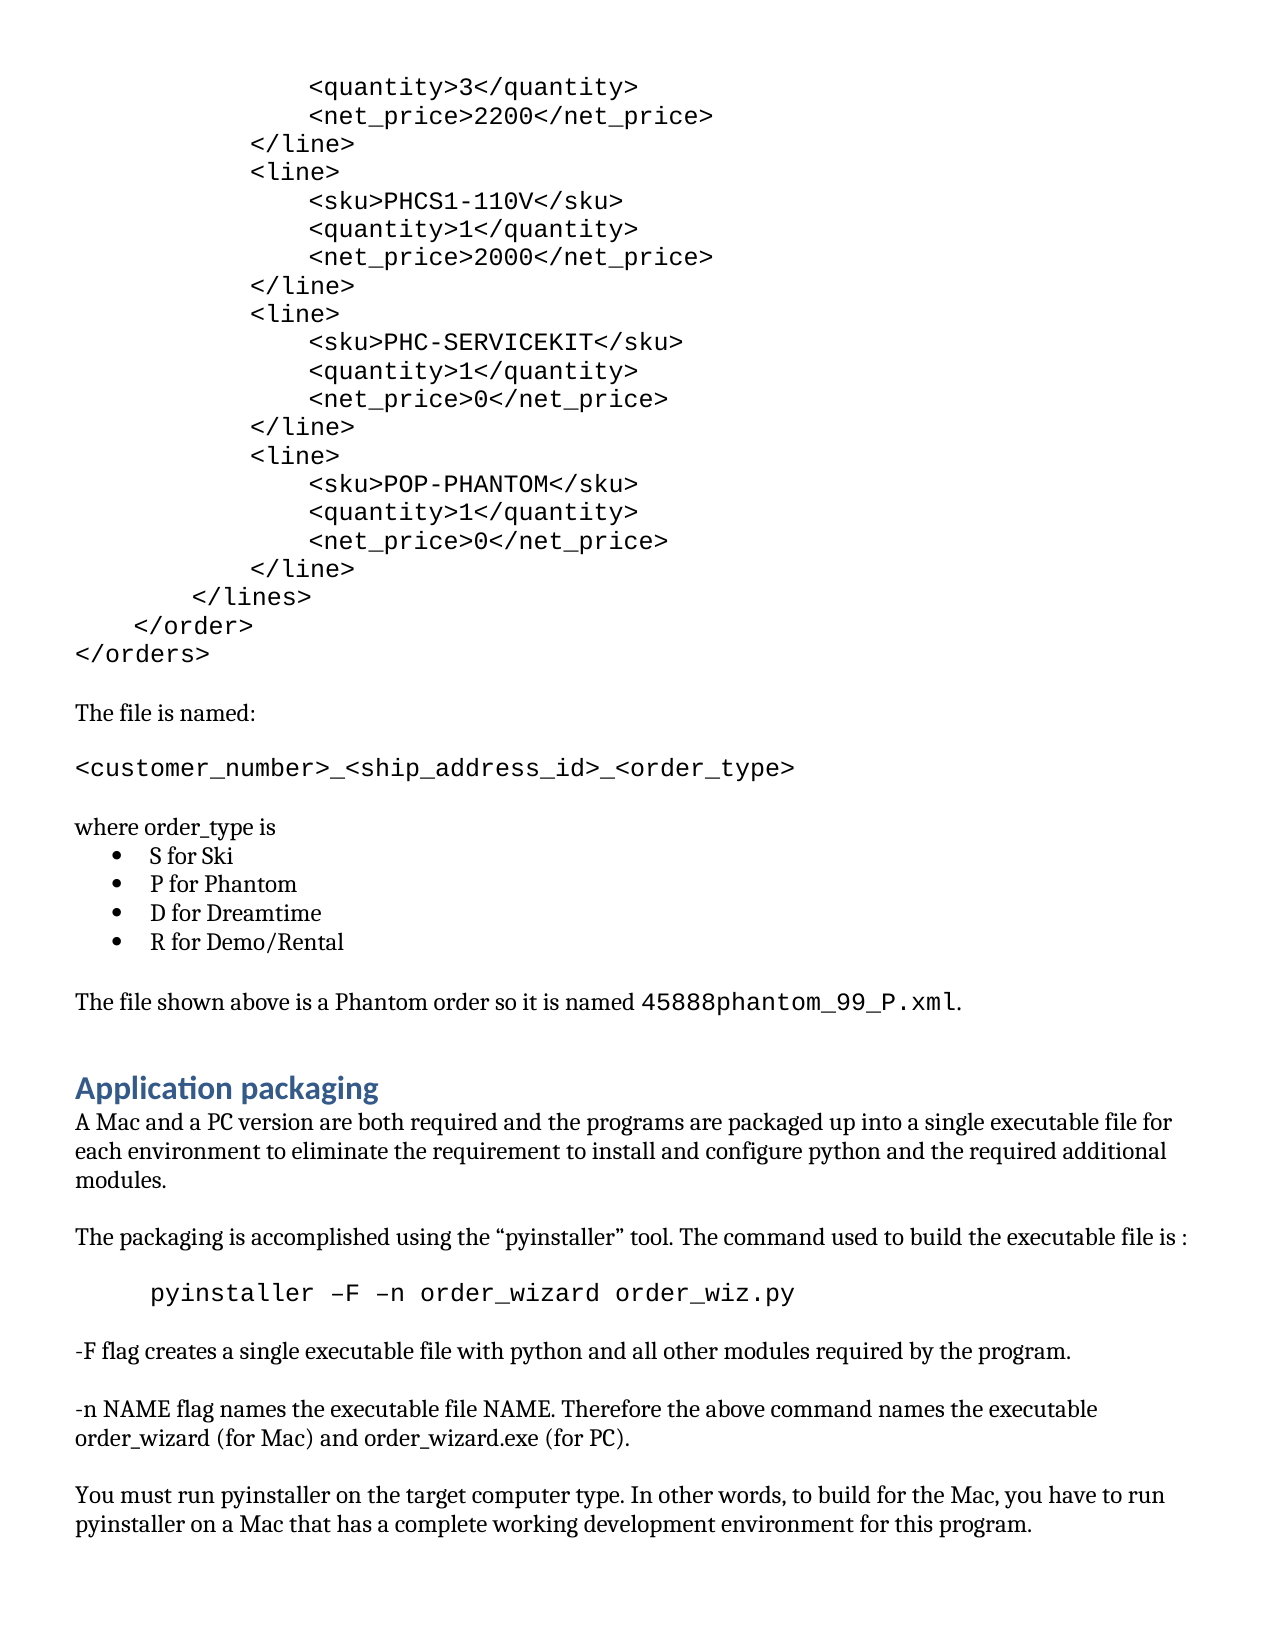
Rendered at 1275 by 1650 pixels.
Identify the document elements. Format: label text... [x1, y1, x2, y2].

text You must run pyinstaller on the target computer type. In other words, to build for the Mac, you have to run pyinstaller on a Mac that has a complete working development environment for this program. [75, 1481, 1200, 1538]
text The file is named: [75, 699, 1200, 727]
text </line> [75, 132, 1200, 160]
text <net_price>2000</net_price> [75, 245, 1200, 273]
text The packaging is accomplished using the “pyinstaller” tool. The command used to build the executable file is : [75, 1223, 1200, 1252]
text pyinstaller –F –n order_wizard order_wiz.py [75, 1281, 1200, 1309]
text </order> [75, 613, 1200, 642]
text </lines> [75, 585, 1200, 613]
text </line> [75, 273, 1200, 302]
text <quantity>1</quantity> [75, 217, 1200, 245]
text where order_type is [75, 813, 1200, 842]
text </line> [75, 557, 1200, 585]
text The file shown above is a Phantom order so it is named 45888phantom_99_P.xml. [75, 985, 1200, 1017]
list R for Demo/Rental [112, 928, 1200, 957]
text <quantity>3</quantity> [75, 75, 1200, 103]
text <sku>POP-PHANTOM</sku> [75, 472, 1200, 500]
text <quantity>1</quantity> [75, 358, 1200, 387]
text <sku>PHCS1-110V</sku> [75, 188, 1200, 217]
text <line> [75, 160, 1200, 188]
text -n NAME flag names the executable file NAME. Therefore the above command names the executable order_wizard (for Mac) and order_wizard.exe (for PC). [75, 1395, 1200, 1452]
text <line> [75, 443, 1200, 472]
text <quantity>1</quantity> [75, 500, 1200, 528]
list S for Ski [112, 842, 1200, 870]
text <net_price>0</net_price> [75, 387, 1200, 415]
text <sku>PHC-SERVICEKIT</sku> [75, 330, 1200, 358]
text </line> [75, 415, 1200, 443]
text -F flag creates a single executable file with python and all other modules required by the program. [75, 1337, 1200, 1366]
text <customer_number>_<ship_address_id>_<order_type> [75, 756, 1200, 784]
text A Mac and a PC version are both required and the programs are packaged up into a single executable file for each environment to eliminate the requirement to install and configure python and the required additional modules. [75, 1108, 1200, 1194]
text <line> [75, 302, 1200, 330]
text <net_price>2200</net_price> [75, 103, 1200, 132]
list P for Phantom [112, 870, 1200, 899]
text <net_price>0</net_price> [75, 528, 1200, 557]
text </orders> [75, 642, 1200, 670]
subtitle Application packaging [75, 1067, 1200, 1108]
list D for Dreamtime [112, 899, 1200, 928]
